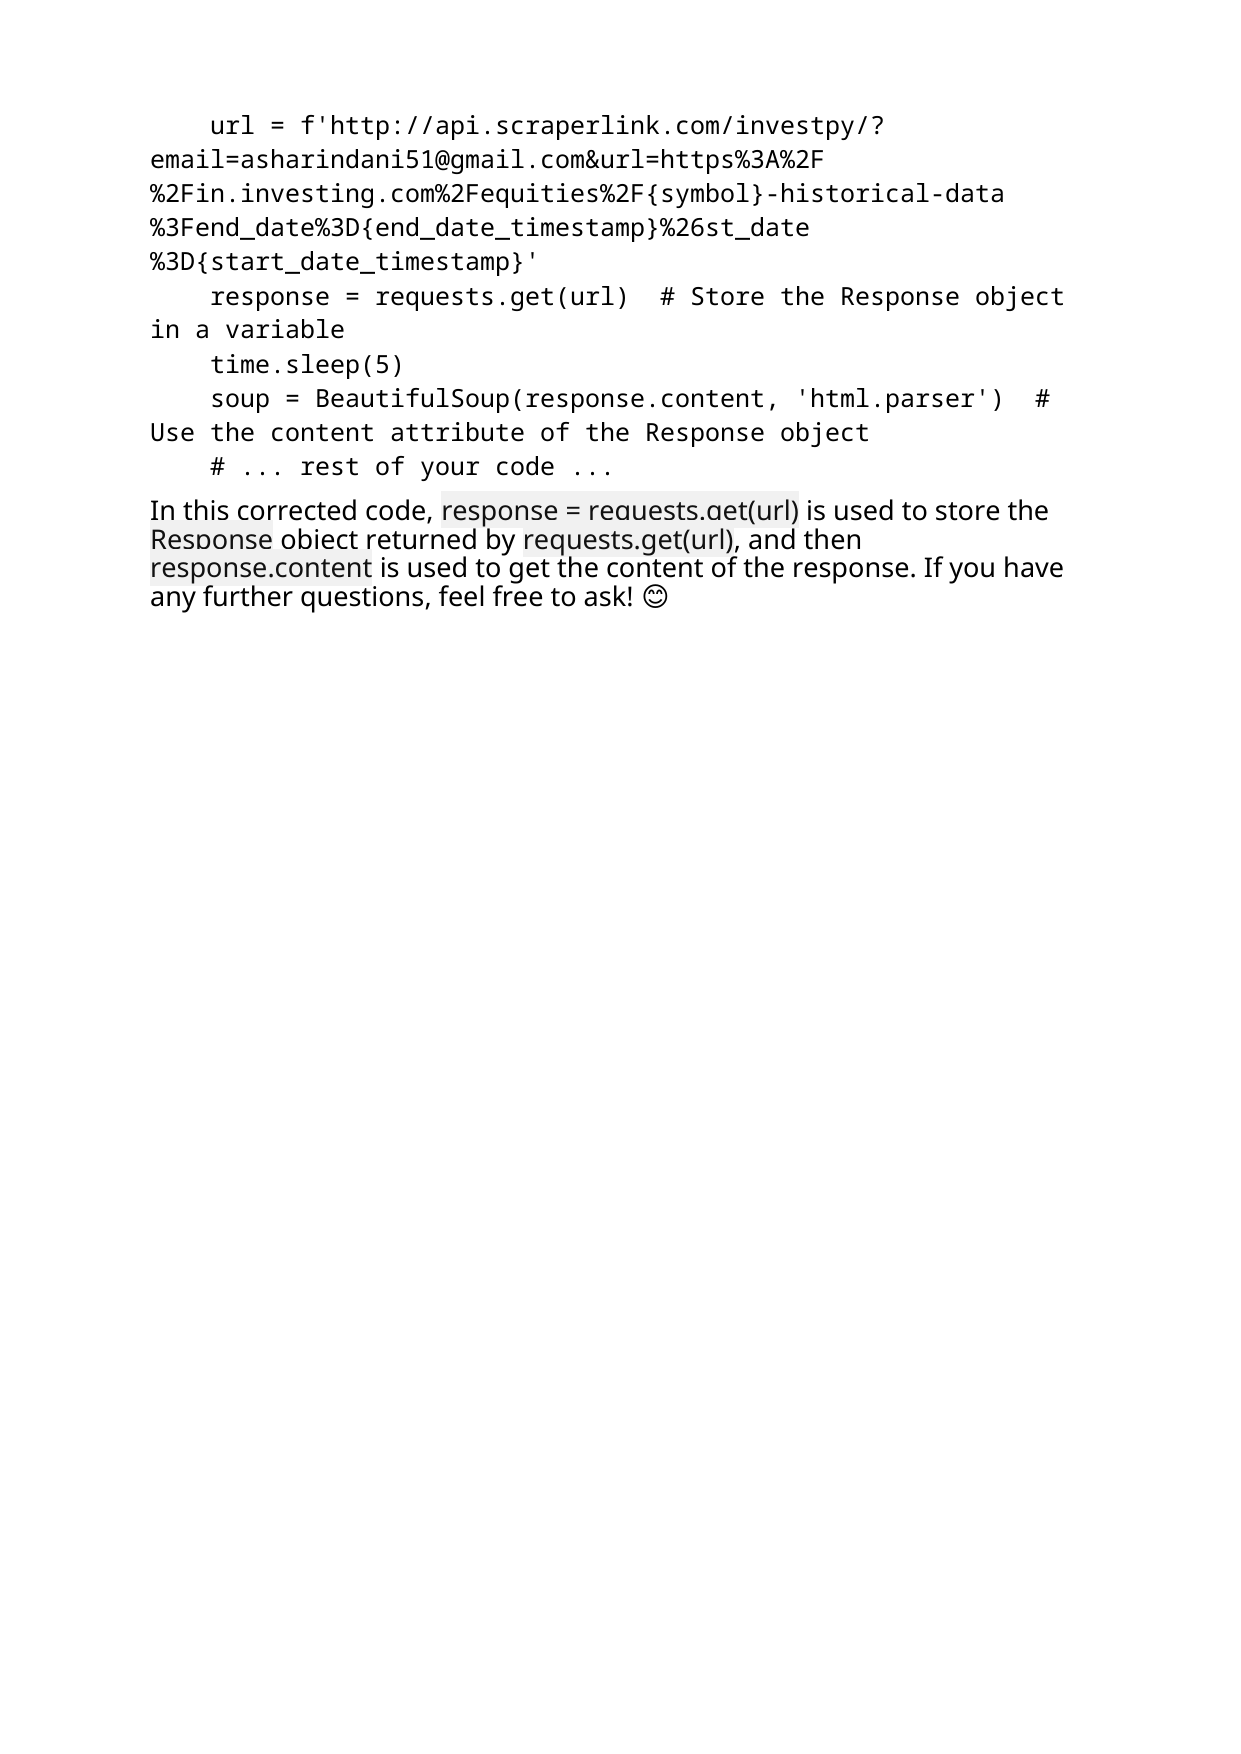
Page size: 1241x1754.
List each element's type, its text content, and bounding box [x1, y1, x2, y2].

text time.sleep(5) [150, 346, 1090, 380]
text url = f'http://api.scraperlink.com/investpy/?email=asharindani51@gmail.com&url=https%3A%2F%2Fin.investing.com%2Fequities%2F{symbol}-historical-data%3Fend_date%3D{end_date_timestamp}%26st_date%3D{start_date_timestamp}' [150, 108, 1090, 278]
text In this corrected code, response = requests.get(url) is used to store the Response object returned by requests.get(url), and then response.content is used to get the content of the response. If you have any further questions, feel free to ask! 😊 [150, 497, 1090, 612]
text response = requests.get(url) # Store the Response object in a variable [150, 278, 1090, 346]
text # ... rest of your code ... [150, 448, 1090, 482]
text soup = BeautifulSoup(response.content, 'html.parser') # Use the content attribute of the Response object [150, 380, 1090, 448]
